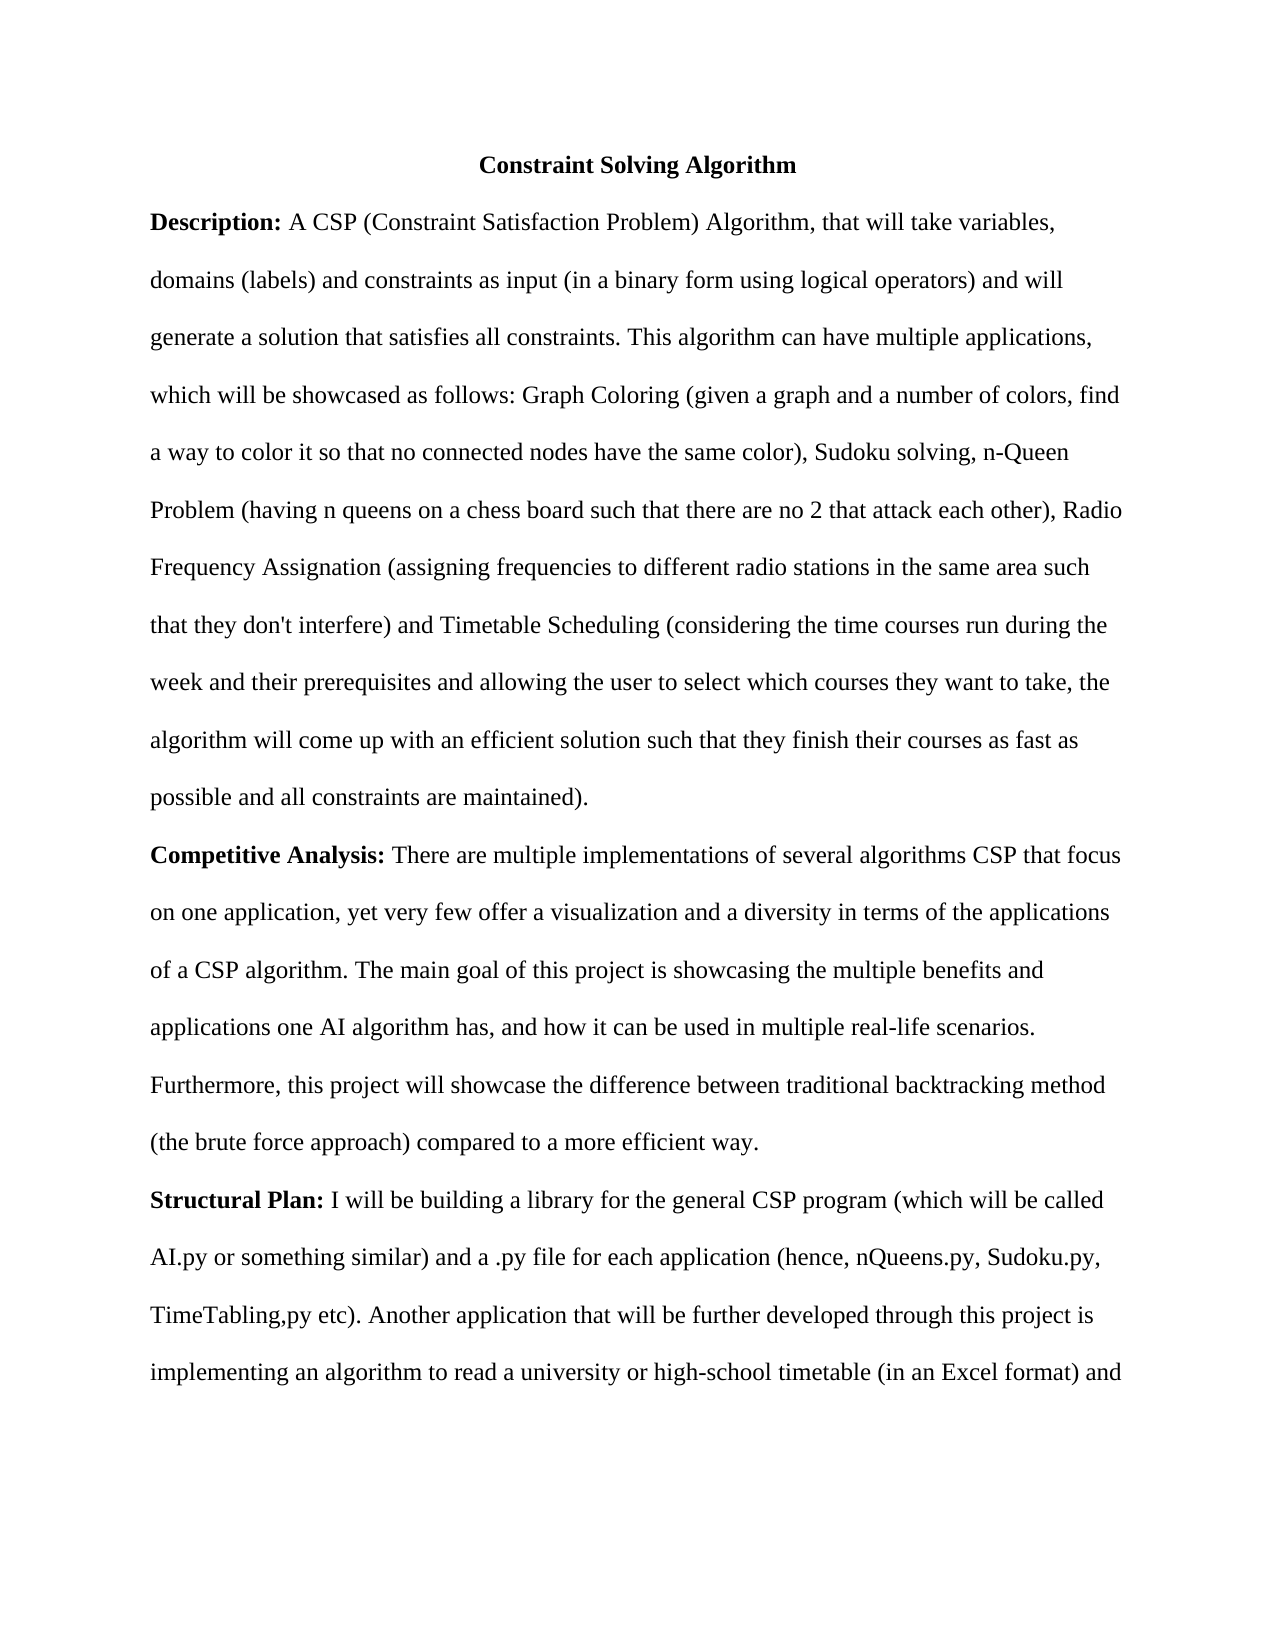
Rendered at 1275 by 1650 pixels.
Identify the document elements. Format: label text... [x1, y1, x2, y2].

text Competitive Analysis: There are multiple implementations of several algorithms CSP that focus on one application, yet very few offer a visualization and a diversity in terms of the applications of a CSP algorithm. The main goal of this project is showcasing the multiple benefits and applications one AI algorithm has, and how it can be used in multiple real-life scenarios. Furthermore, this project will showcase the difference between traditional backtracking method (the brute force approach) compared to a more efficient way. [150, 840, 1125, 1156]
text Constraint Solving Algorithm [150, 150, 1125, 179]
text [150, 1185, 1125, 1386]
text Description: A CSP (Constraint Satisfaction Problem) Algorithm, that will take variables, domains (labels) and constraints as input (in a binary form using logical operators) and will generate a solution that satisfies all constraints. This algorithm can have multiple applications, which will be showcased as follows: Graph Coloring (given a graph and a number of colors, find a way to color it so that no connected nodes have the same color), Sudoku solving, n-Queen Problem (having n queens on a chess board such that there are no 2 that attack each other), Radio Frequency Assignation (assigning frequencies to different radio stations in the same area such that they don't interfere) and Timetable Scheduling (considering the time courses run during the week and their prerequisites and allowing the user to select which courses they want to take, the algorithm will come up with an efficient solution such that they finish their courses as fast as possible and all constraints are maintained). [150, 207, 1125, 811]
